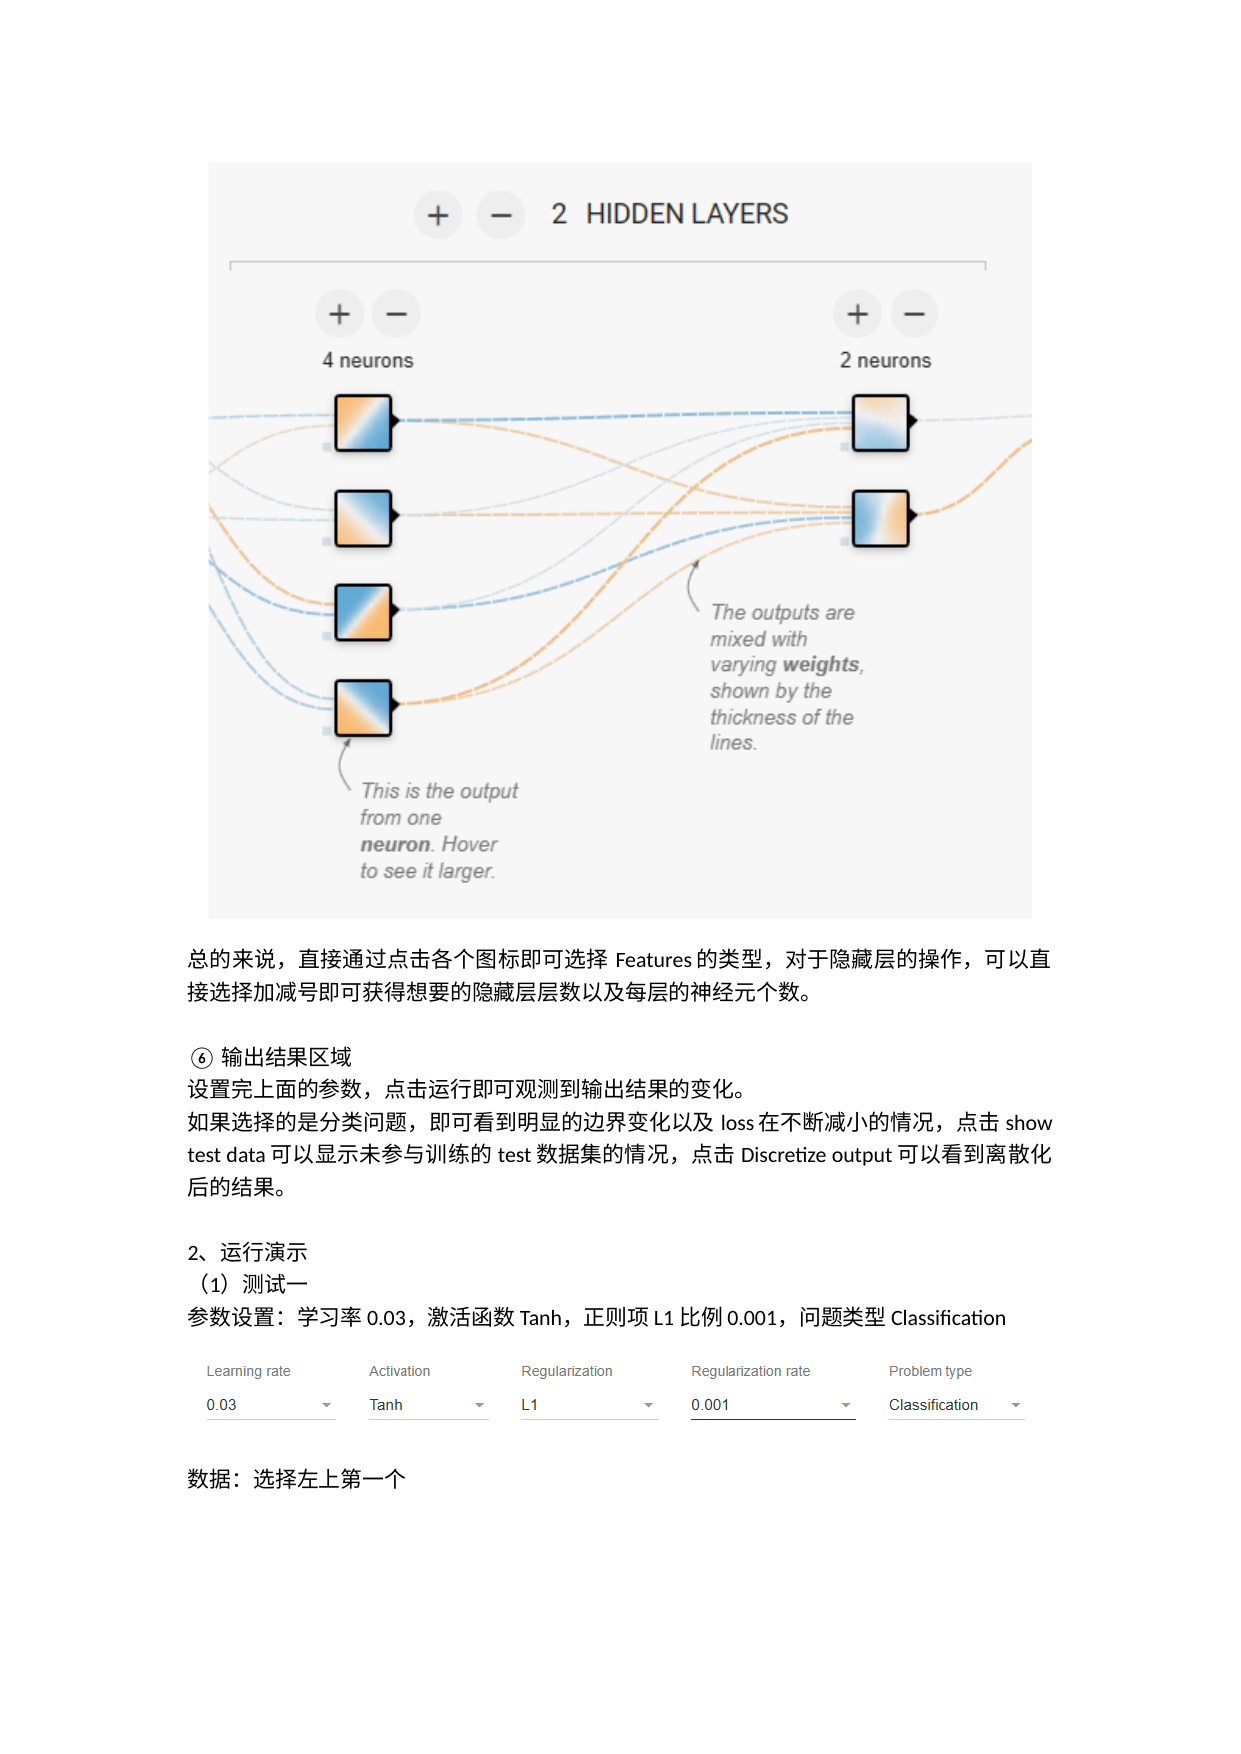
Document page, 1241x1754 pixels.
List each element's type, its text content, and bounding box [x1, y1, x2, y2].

text ⑥输出结果区域 [187, 1039, 1053, 1072]
text （1）测试一 [187, 1267, 1053, 1299]
text 总的来说，直接通过点击各个图标即可选择Features的类型，对于隐藏层的操作，可以直接选择加减号即可获得想要的隐藏层层数以及每层的神经元个数。 [187, 942, 1053, 1007]
text 数据：选择左上第一个 [187, 1462, 1053, 1494]
text 设置完上面的参数，点击运行即可观测到输出结果的变化。 [187, 1072, 1053, 1104]
text 如果选择的是分类问题，即可看到明显的边界变化以及loss在不断减小的情况，点击show test data可以显示未参与训练的test数据集的情况，点击Discretize output可以看到离散化后的结果。 [187, 1104, 1053, 1202]
text 参数设置：学习率0.03，激活函数Tanh，正则项L1 比例0.001，问题类型Classification [187, 1299, 1053, 1332]
picture [208, 162, 1032, 919]
picture [187, 1332, 1053, 1439]
text 2、运行演示 [187, 1234, 1053, 1267]
